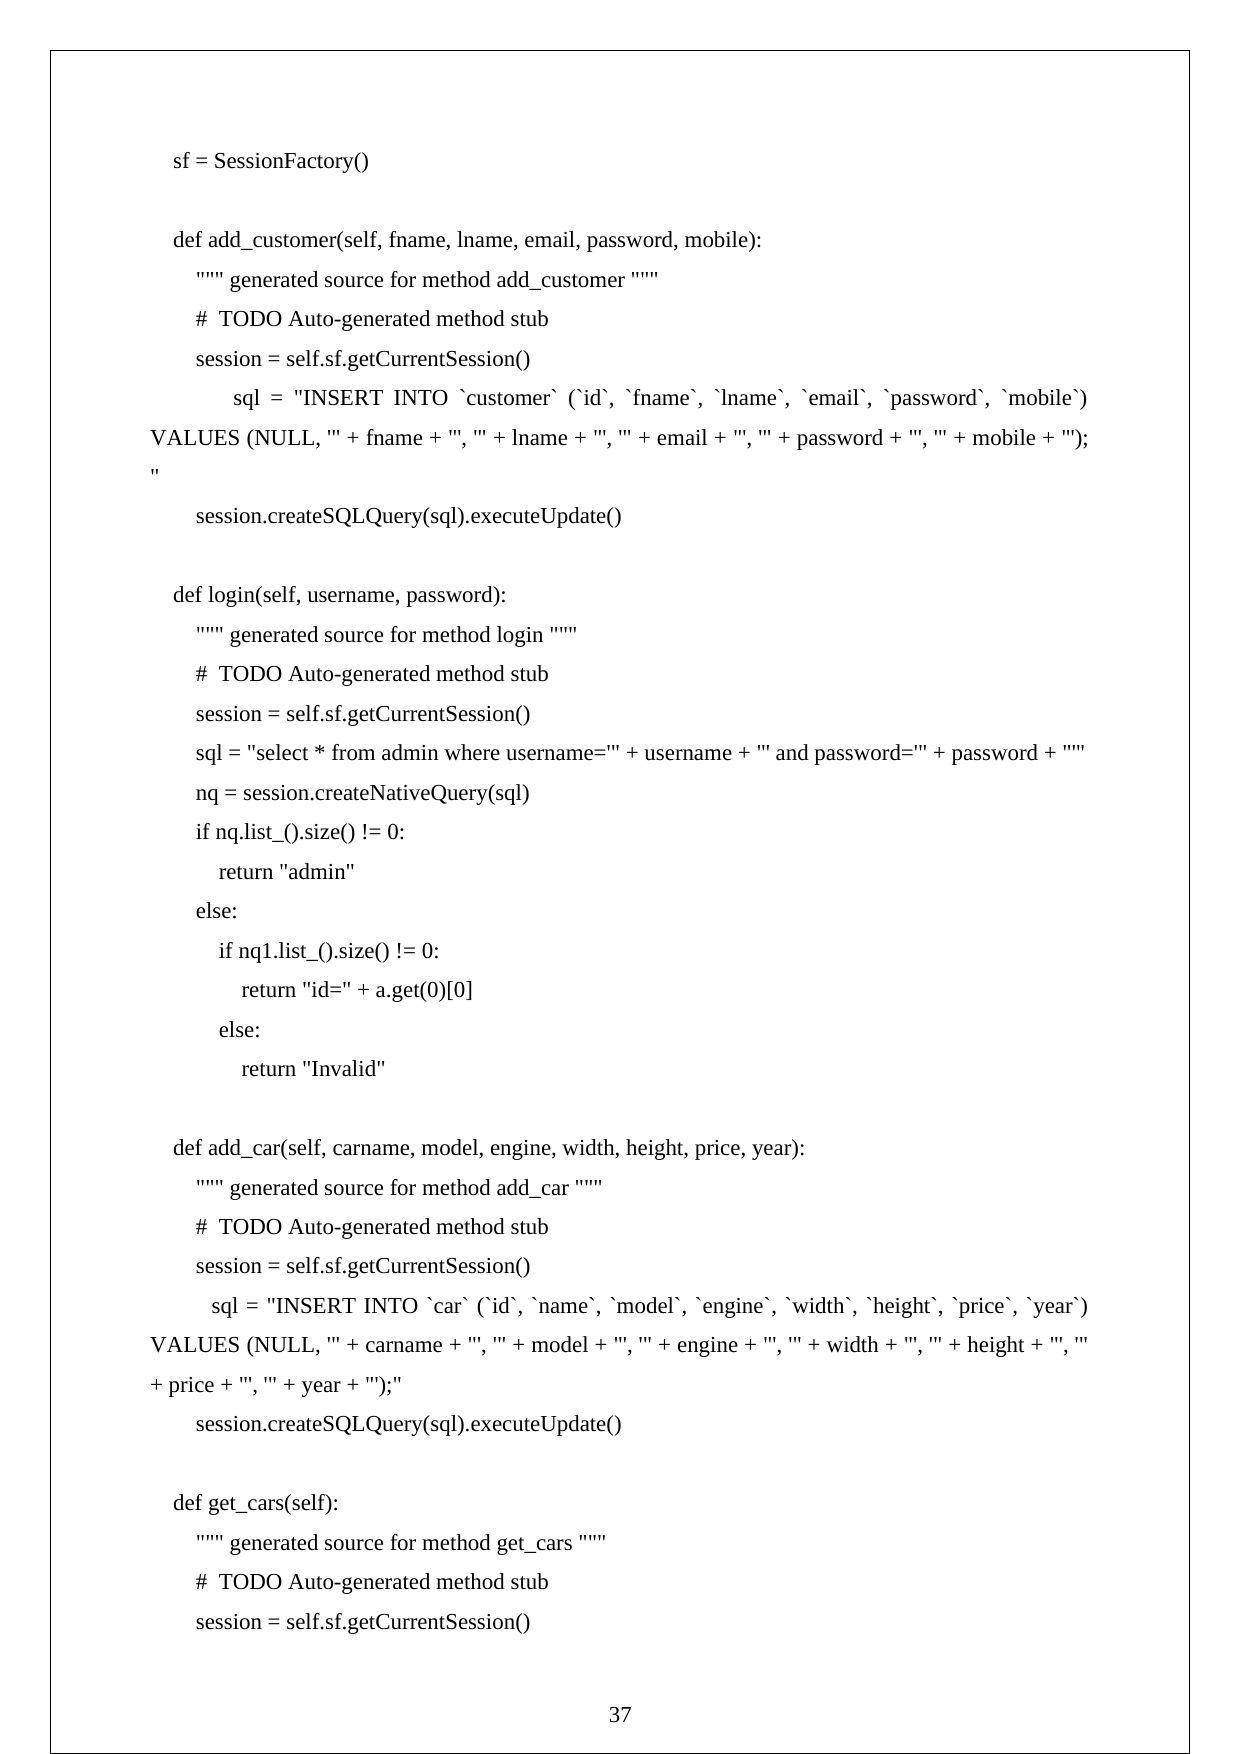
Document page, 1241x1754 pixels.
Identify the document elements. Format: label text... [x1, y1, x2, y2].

text session = self.sf.getCurrentSession() [150, 344, 1090, 371]
text # TODO Auto-generated method stub [150, 305, 1090, 331]
text session.createSQLQuery(sql).executeUpdate() [150, 1411, 1090, 1437]
text # TODO Auto-generated method stub [150, 660, 1090, 687]
text sql = "INSERT INTO `customer` (`id`, `fname`, `lname`, `email`, `password`, `mobile`) VALUES (NULL, '" + fname + "', '" + lname + "', '" + email + "', '" + password + "', '" + mobile + "'); " [150, 384, 1090, 489]
text def login(self, username, password): [150, 581, 1090, 608]
text session = self.sf.getCurrentSession() [150, 1608, 1090, 1634]
text return "Invalid" [150, 1055, 1090, 1082]
text session = self.sf.getCurrentSession() [150, 1253, 1090, 1279]
text sql = "INSERT INTO `car` (`id`, `name`, `model`, `engine`, `width`, `height`, `price`, `year`) VALUES (NULL, '" + carname + "', '" + model + "', '" + engine + "', '" + width + "', '" + height + "', '" + price + "', '" + year + "');" [150, 1292, 1090, 1397]
text # TODO Auto-generated method stub [150, 1213, 1090, 1239]
text return "admin" [150, 858, 1090, 884]
text else: [150, 897, 1090, 924]
text """ generated source for method login """ [150, 621, 1090, 647]
text def add_car(self, carname, model, engine, width, height, price, year): [150, 1134, 1090, 1161]
text sf = SessionFactory() [150, 147, 1090, 173]
text nq = session.createNativeQuery(sql) [150, 779, 1090, 805]
text if nq.list_().size() != 0: [150, 818, 1090, 845]
text def add_customer(self, fname, lname, email, password, mobile): [150, 226, 1090, 252]
text else: [150, 1016, 1090, 1042]
text session.createSQLQuery(sql).executeUpdate() [150, 502, 1090, 529]
text sql = "select * from admin where username='" + username + "' and password='" + password + "'" [150, 739, 1090, 766]
text """ generated source for method add_customer """ [150, 266, 1090, 292]
text # TODO Auto-generated method stub [150, 1568, 1090, 1595]
text def get_cars(self): [150, 1489, 1090, 1516]
text """ generated source for method get_cars """ [150, 1529, 1090, 1555]
text return "id=" + a.get(0)[0] [150, 976, 1090, 1003]
text if nq1.list_().size() != 0: [150, 937, 1090, 963]
text session = self.sf.getCurrentSession() [150, 700, 1090, 726]
text """ generated source for method add_car """ [150, 1174, 1090, 1200]
